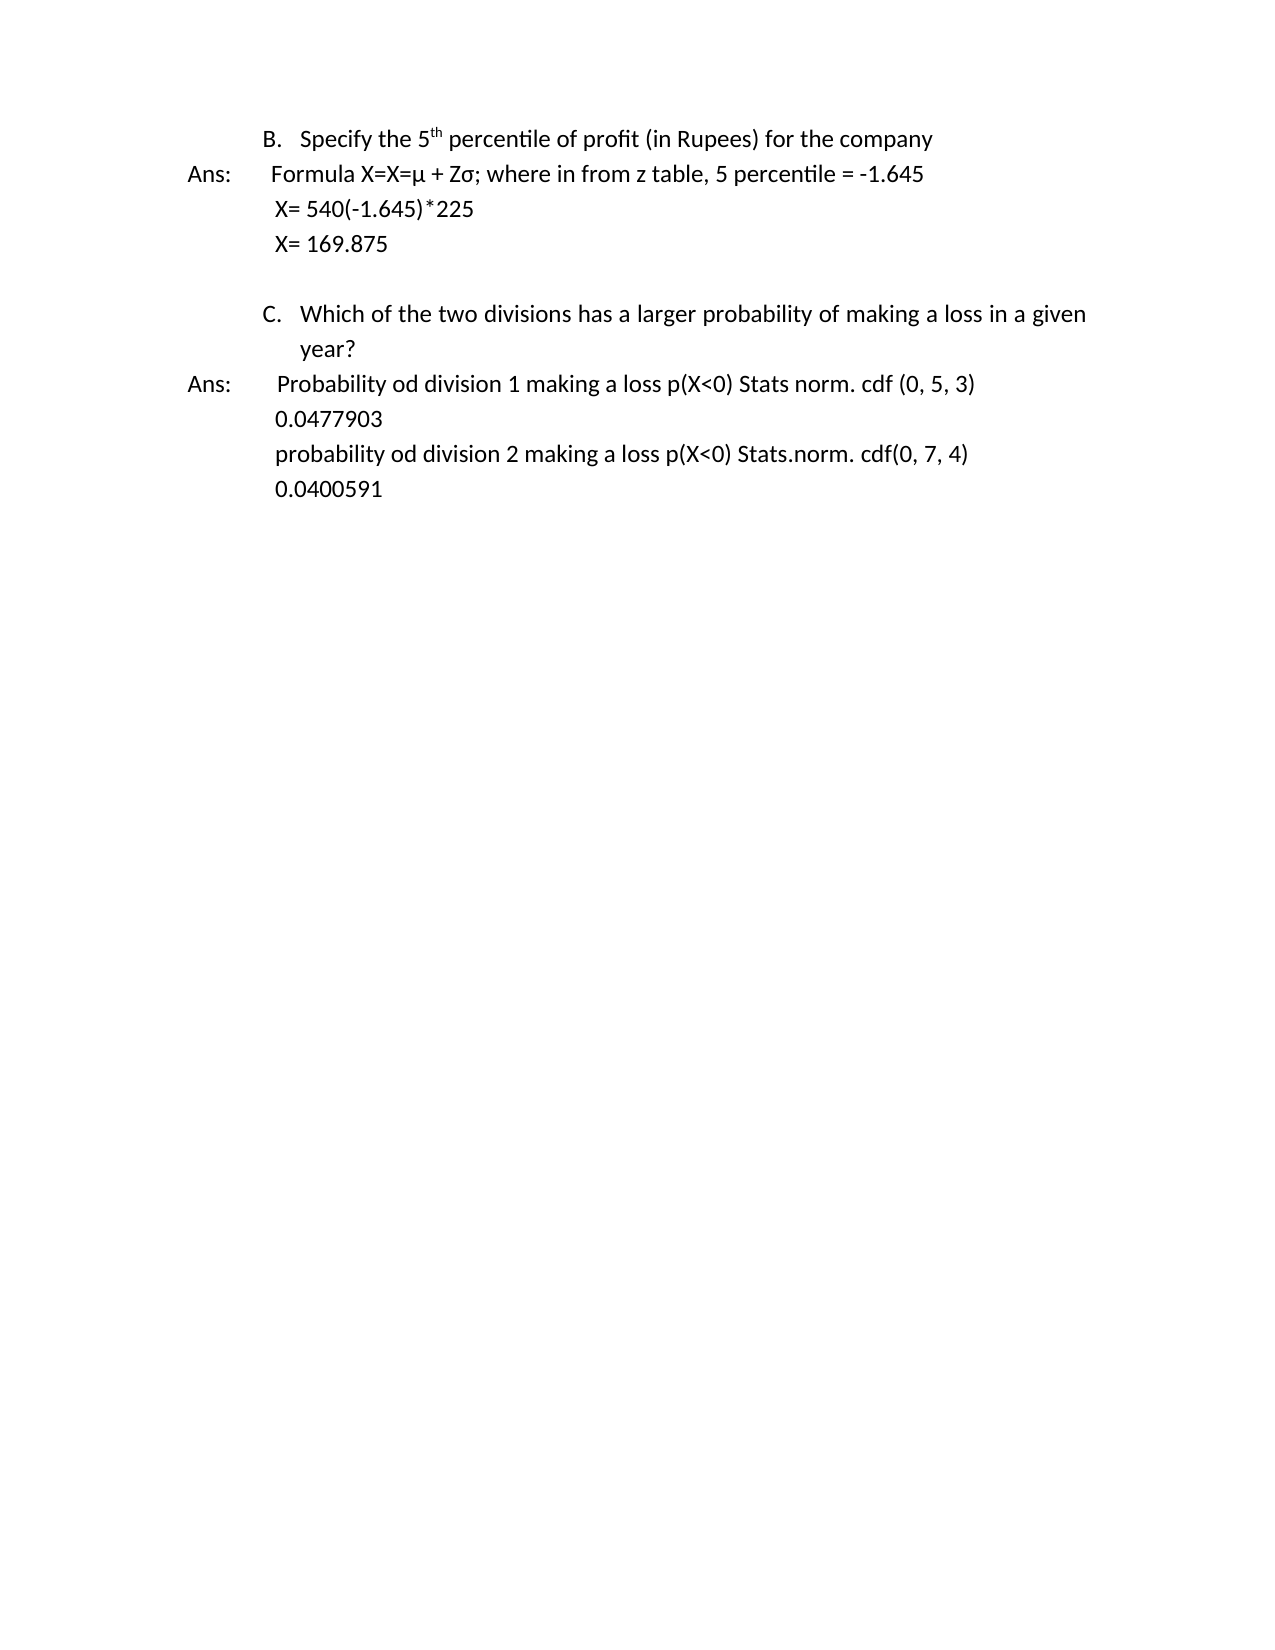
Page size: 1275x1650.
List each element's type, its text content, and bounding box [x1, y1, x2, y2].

list Ans: Formula X=X=μ + Zσ; where in from z table, 5 percentile = -1.645 [187, 159, 1087, 189]
list 0.0400591 [187, 474, 1087, 504]
list 0.0477903 [187, 404, 1087, 434]
list Specify the 5th percentile of profit (in Rupees) for the company [262, 124, 1087, 154]
list X= 540(-1.645)*225 [187, 194, 1087, 224]
list X= 169.875 [187, 229, 1087, 259]
list Which of the two divisions has a larger probability of making a loss in a given year? [262, 299, 1087, 364]
list probability od division 2 making a loss p(X<0) Stats.norm. cdf(0, 7, 4) [187, 439, 1087, 469]
list Ans: Probability od division 1 making a loss p(X<0) Stats norm. cdf (0, 5, 3) [187, 369, 1087, 399]
